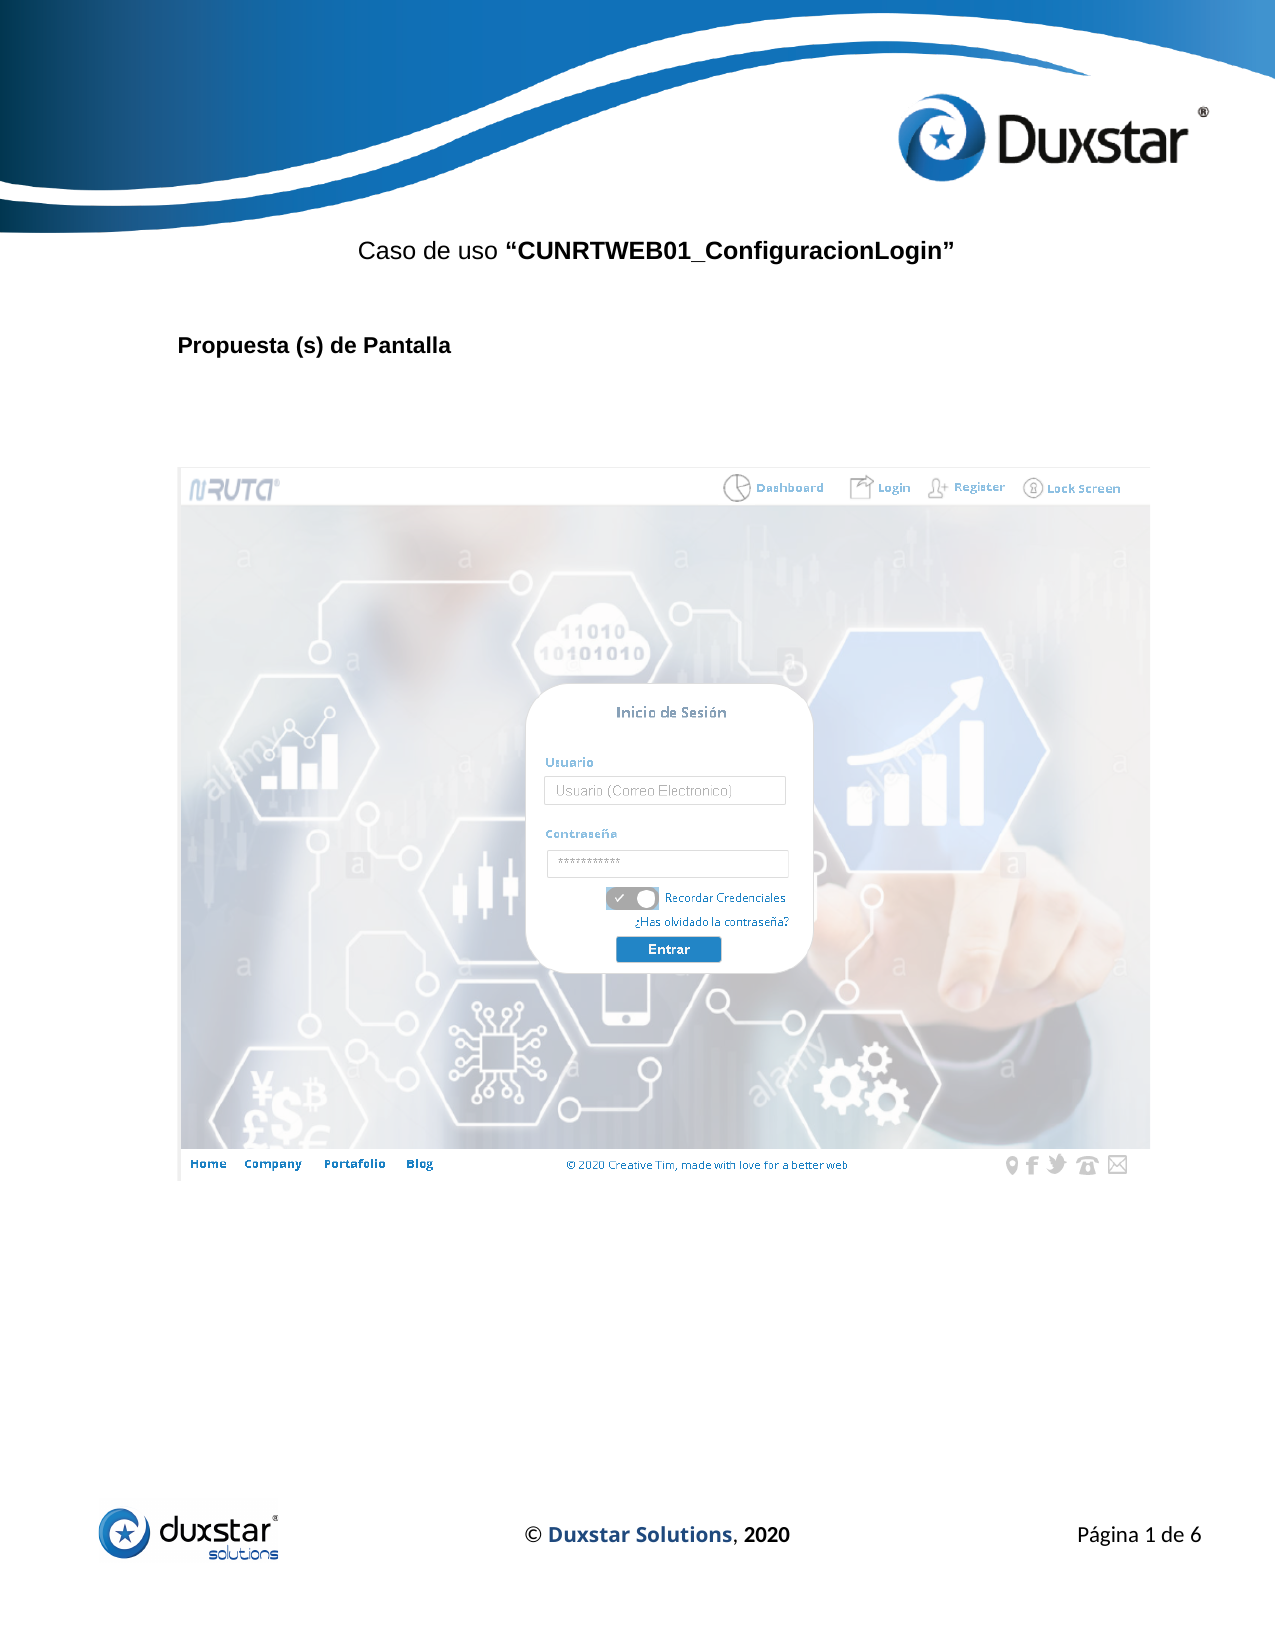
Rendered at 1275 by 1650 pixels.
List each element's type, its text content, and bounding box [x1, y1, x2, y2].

text Caso de uso “CUNRTWEB01_ConfiguracionLogin” [215, 236, 1098, 265]
picture [177, 467, 1151, 1181]
picture [0, 0, 1275, 233]
text Propuesta (s) de Pantalla [177, 332, 1098, 358]
picture [98, 1498, 279, 1563]
